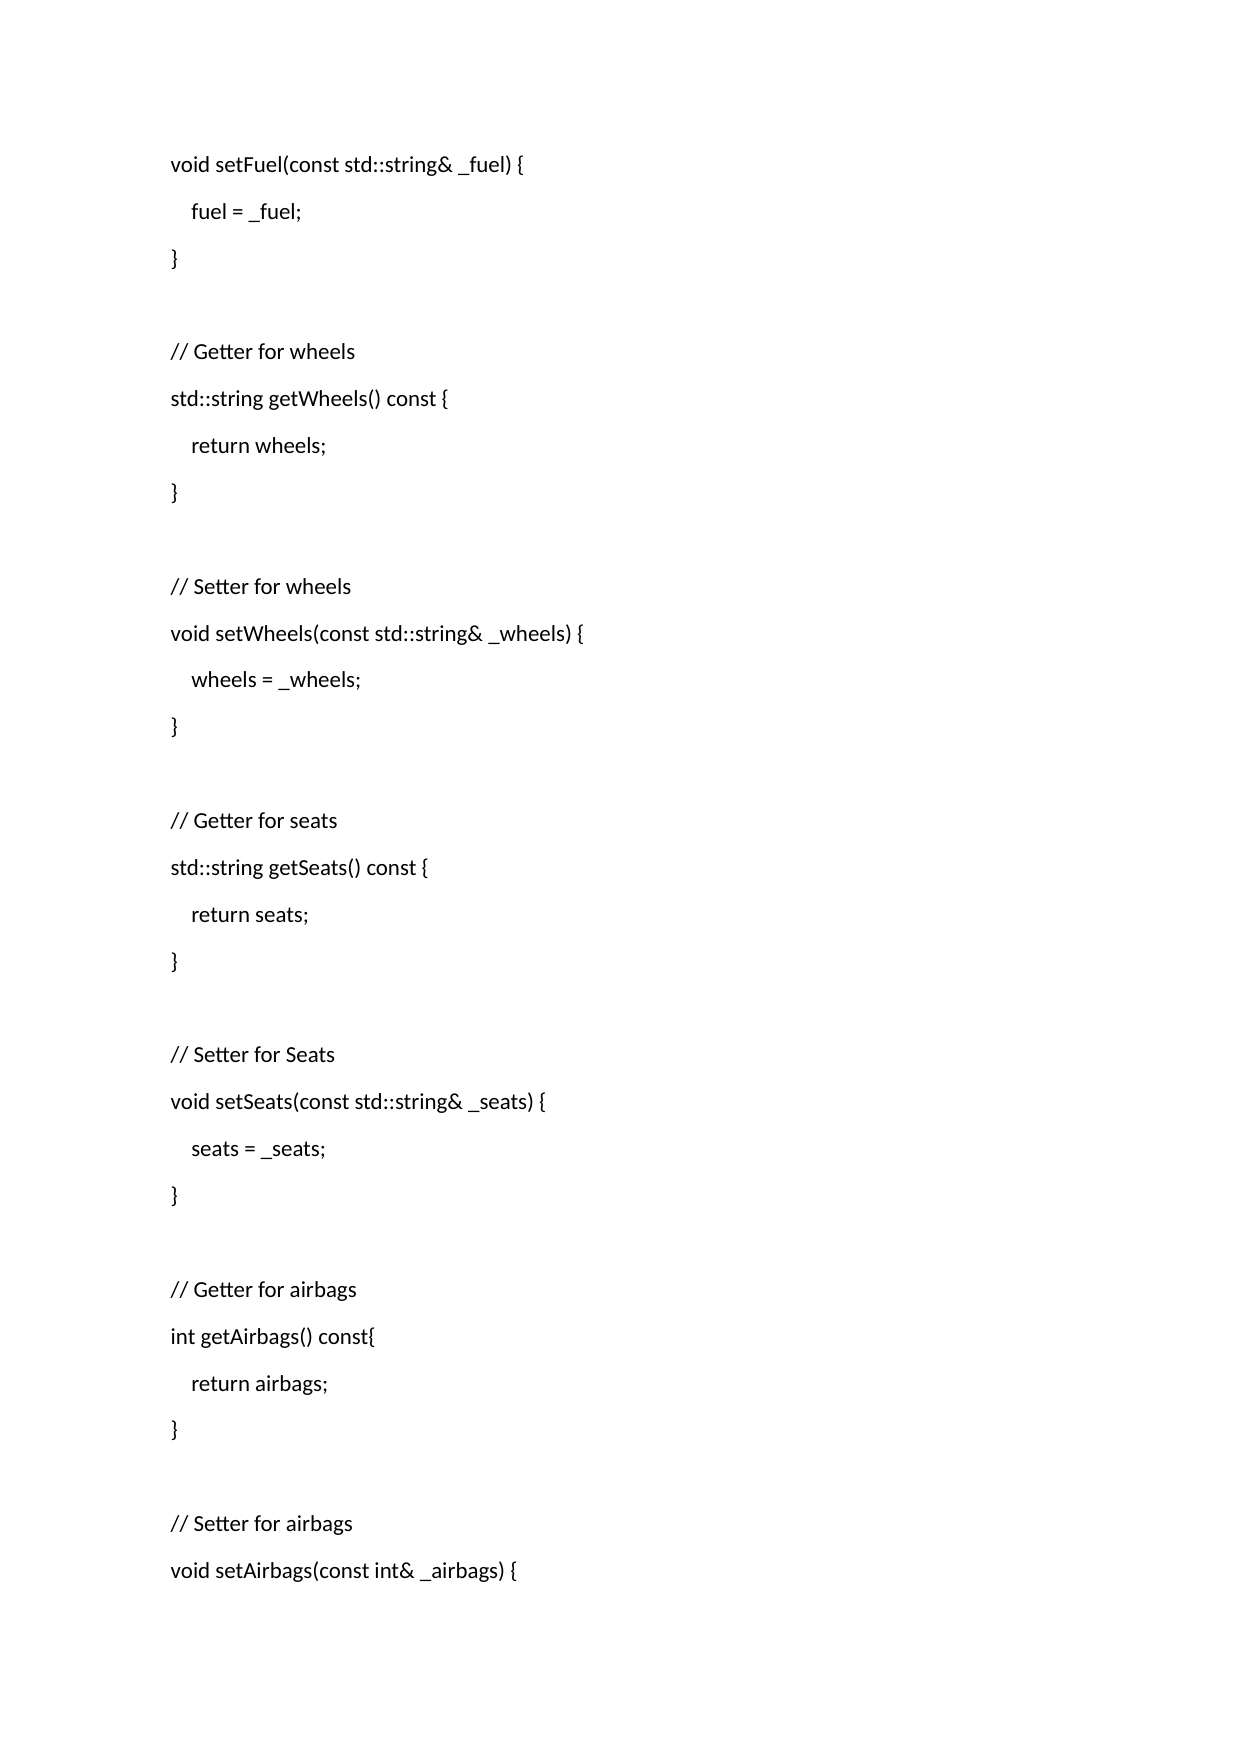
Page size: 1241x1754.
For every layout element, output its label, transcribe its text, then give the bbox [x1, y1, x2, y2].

text void setWheels(const std::string& _wheels) { [150, 619, 1090, 647]
text } [150, 478, 1090, 506]
text std::string getWheels() const { [150, 384, 1090, 412]
text } [150, 712, 1090, 741]
text int getAirbags() const{ [150, 1322, 1090, 1350]
text // Setter for Seats [150, 1041, 1090, 1069]
text // Getter for wheels [150, 337, 1090, 366]
text } [150, 947, 1090, 975]
text // Getter for seats [150, 806, 1090, 834]
text void setFuel(const std::string& _fuel) { [150, 150, 1090, 178]
text } [150, 1416, 1090, 1444]
text } [150, 1181, 1090, 1209]
text seats = _seats; [150, 1134, 1090, 1162]
text void setAirbags(const int& _airbags) { [150, 1556, 1090, 1584]
text } [150, 244, 1090, 272]
text return airbags; [150, 1369, 1090, 1397]
text // Setter for wheels [150, 572, 1090, 600]
text return seats; [150, 900, 1090, 928]
text void setSeats(const std::string& _seats) { [150, 1087, 1090, 1116]
text // Setter for airbags [150, 1509, 1090, 1537]
text // Getter for airbags [150, 1275, 1090, 1303]
text return wheels; [150, 431, 1090, 459]
text fuel = _fuel; [150, 197, 1090, 225]
text std::string getSeats() const { [150, 853, 1090, 881]
text wheels = _wheels; [150, 666, 1090, 694]
